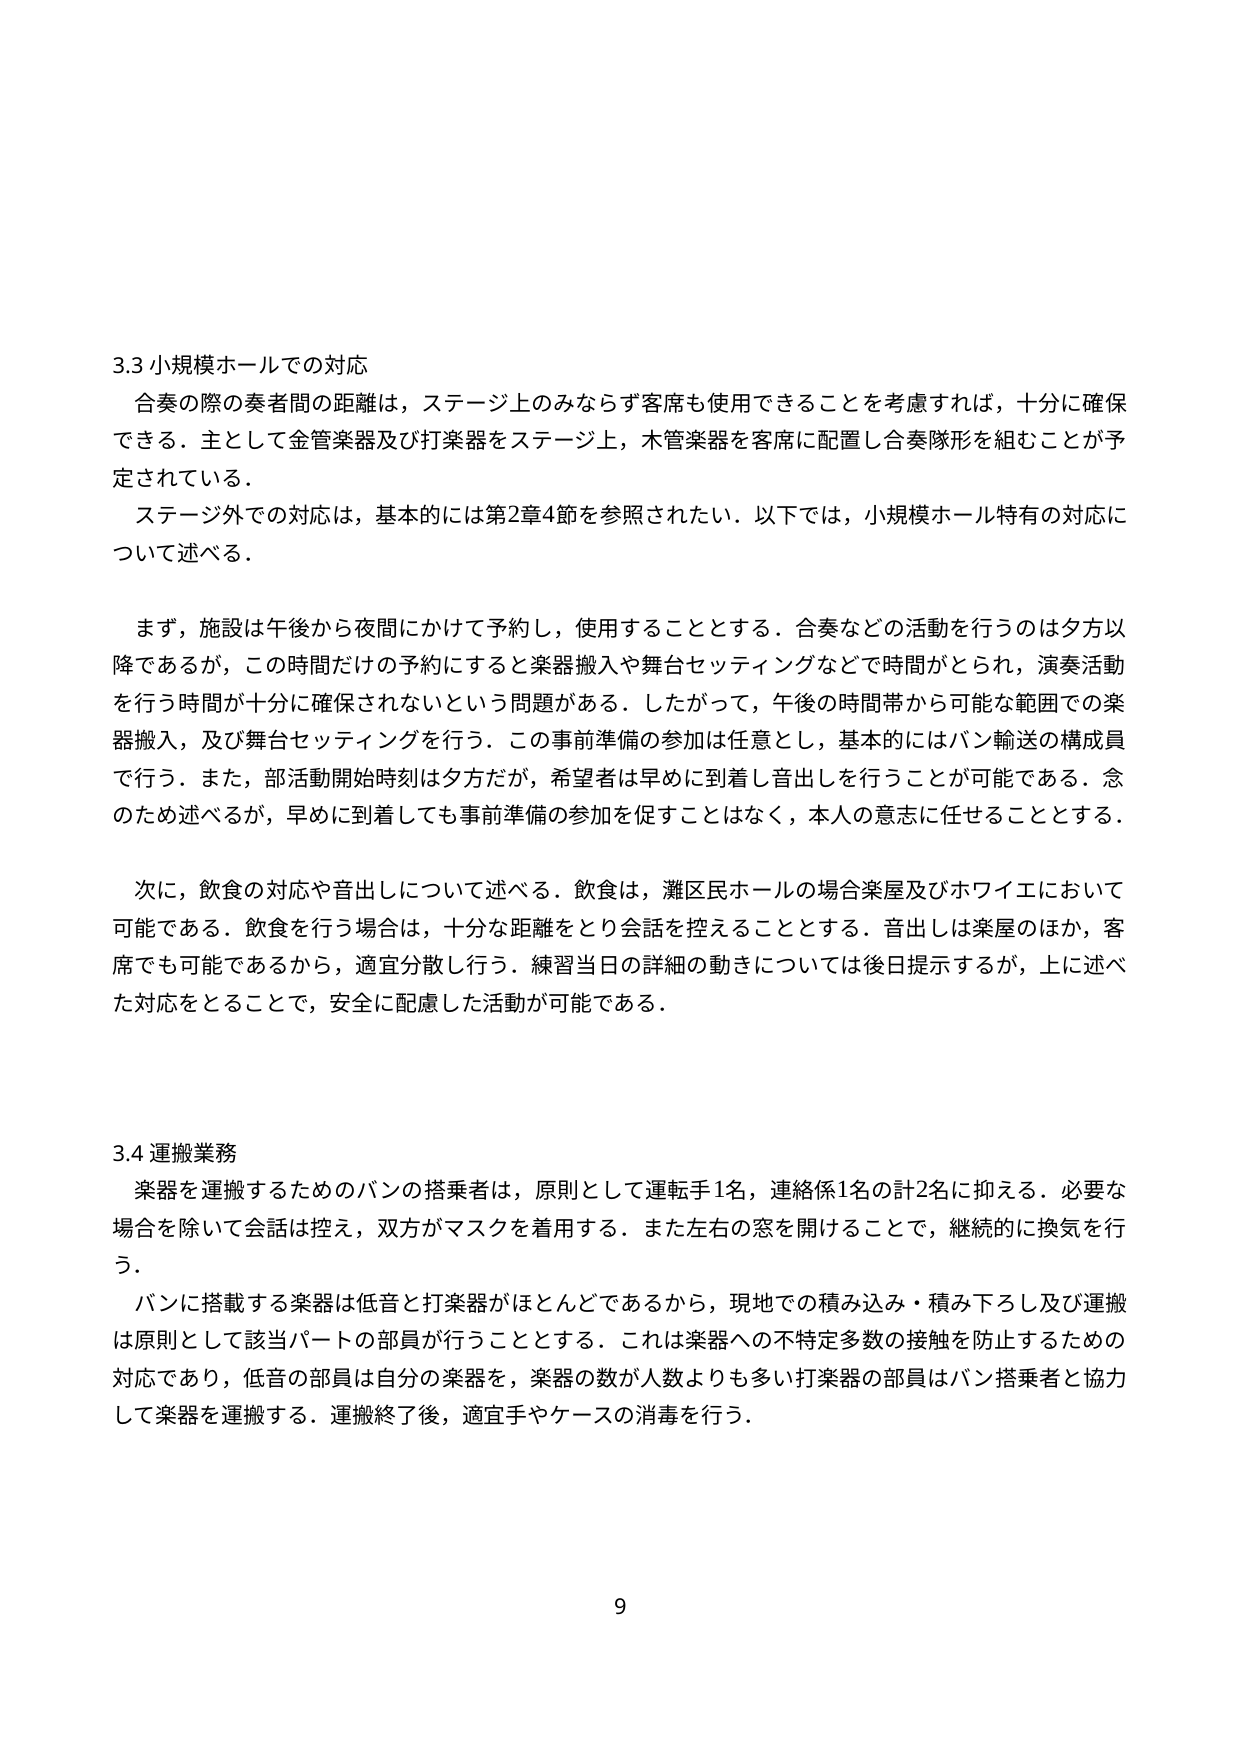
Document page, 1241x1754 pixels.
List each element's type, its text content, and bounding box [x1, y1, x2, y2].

text バンに搭載する楽器は低音と打楽器がほとんどであるから，現地での積み込み・積み下ろし及び運搬は原則として該当パートの部員が行うこととする．これは楽器への不特定多数の接触を防止するための対応であり，低音の部員は自分の楽器を，楽器の数が人数よりも多い打楽器の部員はバン搭乗者と協力して楽器を運搬する．運搬終了後，適宜手やケースの消毒を行う． [112, 1283, 1128, 1433]
text ステージ外での対応は，基本的には第章節を参照されたい．以下では，小規模ホール特有の対応について述べる． [112, 496, 1128, 571]
text 楽器を運搬するためのバンの搭乗者は，原則として運転手名，連絡係名の計名に抑える．必要な場合を除いて会話は控え，双方がマスクを着用する．また左右の窓を開けることで，継続的に換気を行う． [112, 1171, 1128, 1283]
subtitle 3.4 運搬業務 [112, 1133, 1128, 1171]
text まず，施設は午後から夜間にかけて予約し，使用することとする．合奏などの活動を行うのは夕方以降であるが，この時間だけの予約にすると楽器搬入や舞台セッティングなどで時間がとられ，演奏活動を行う時間が十分に確保されないという問題がある．したがって，午後の時間帯から可能な範囲での楽器搬入，及び舞台セッティングを行う．この事前準備の参加は任意とし，基本的にはバン輸送の構成員で行う．また，部活動開始時刻は夕方だが，希望者は早めに到着し音出しを行うことが可能である．念のため述べるが，早めに到着しても事前準備の参加を促すことはなく，本人の意志に任せることとする． [112, 608, 1128, 833]
subtitle 3.3 小規模ホールでの対応 [112, 346, 1128, 383]
text 次に，飲食の対応や音出しについて述べる．飲食は，灘区民ホールの場合楽屋及びホワイエにおいて可能である．飲食を行う場合は，十分な距離をとり会話を控えることとする．音出しは楽屋のほか，客席でも可能であるから，適宜分散し行う．練習当日の詳細の動きについては後日提示するが，上に述べた対応をとることで，安全に配慮した活動が可能である． [112, 871, 1128, 1021]
text 合奏の際の奏者間の距離は，ステージ上のみならず客席も使用できることを考慮すれば，十分に確保できる．主として金管楽器及び打楽器をステージ上，木管楽器を客席に配置し合奏隊形を組むことが予定されている． [112, 383, 1128, 496]
